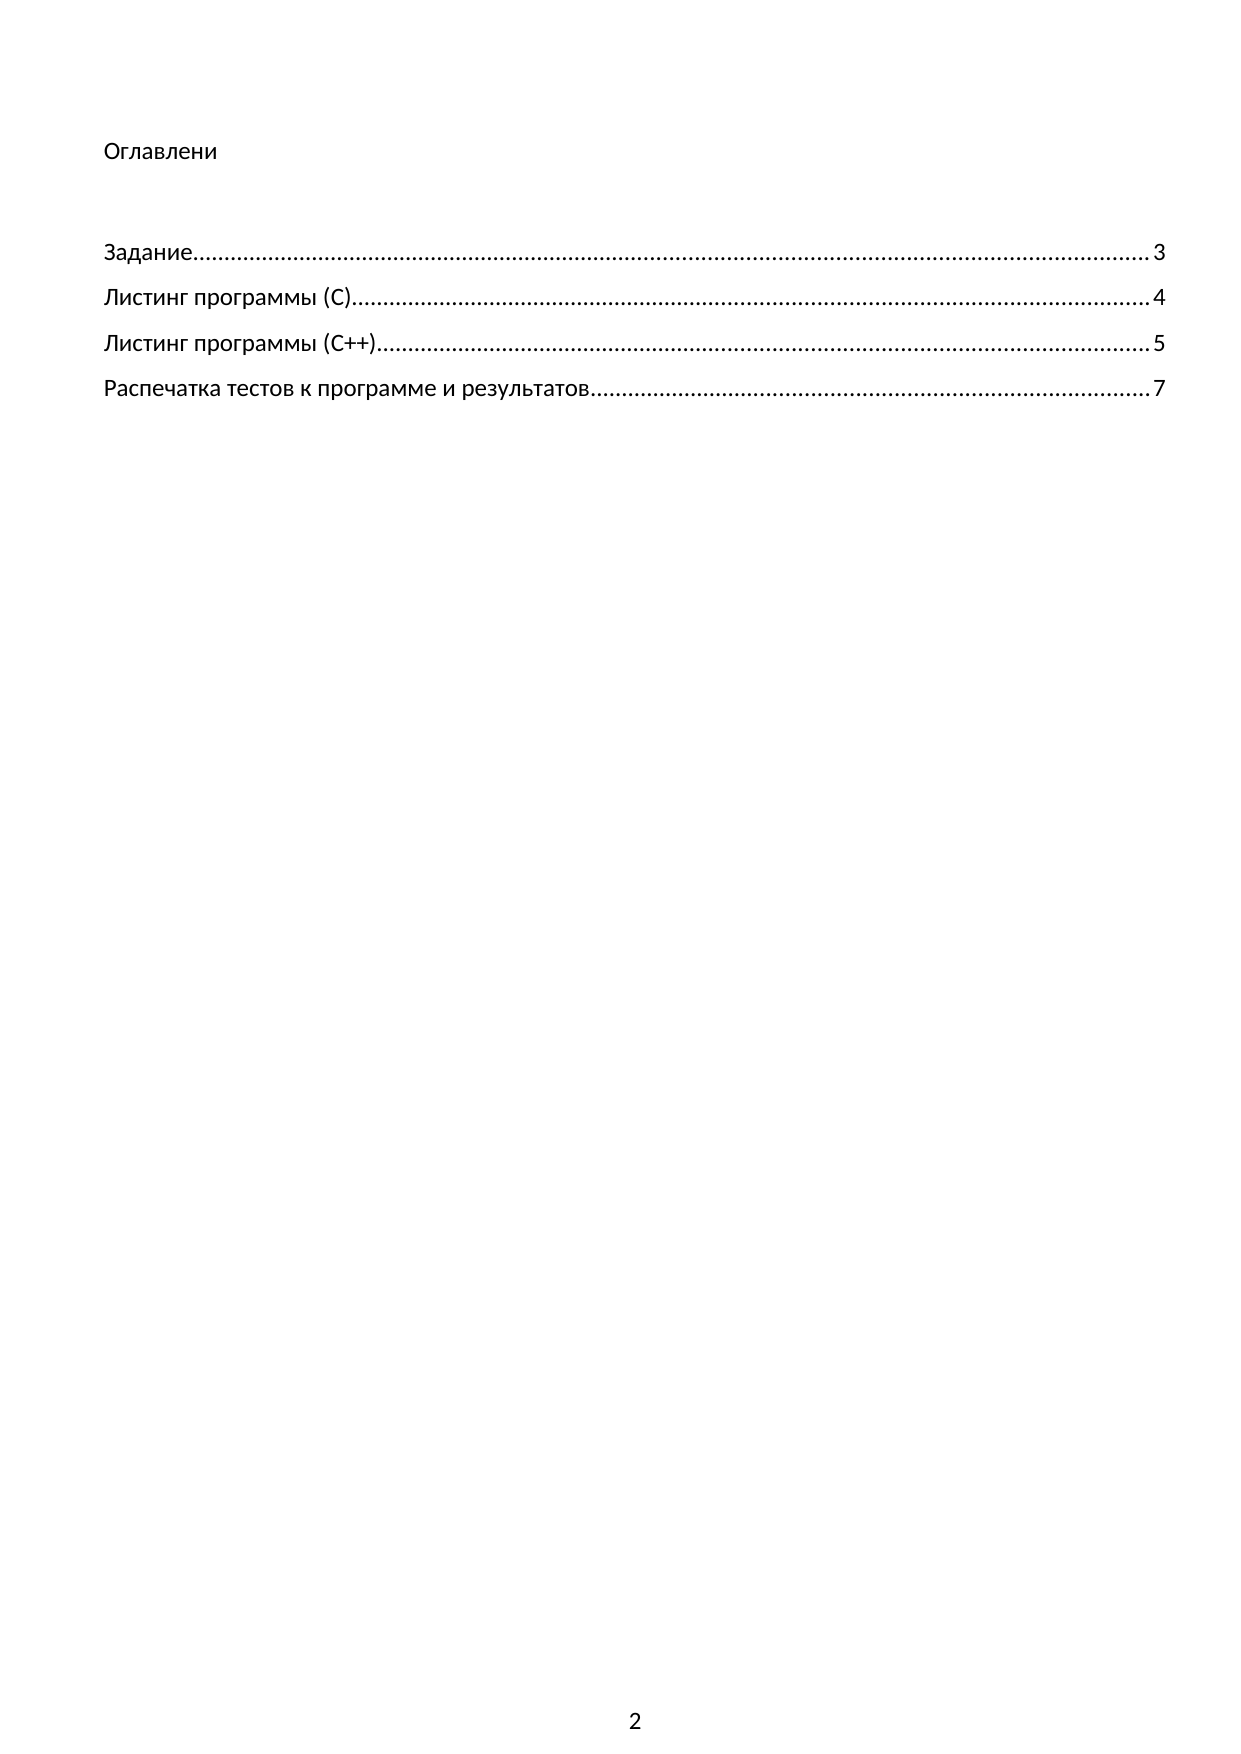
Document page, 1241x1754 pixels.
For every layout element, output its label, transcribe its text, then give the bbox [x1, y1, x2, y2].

text Распечатка тестов к программе и результатов 7 [103, 372, 1167, 403]
text Оглавлени [103, 135, 1167, 165]
text Задание 3 [103, 236, 1167, 267]
text Листинг программы (C) 4 [103, 282, 1167, 312]
text Листинг программы (C++) 5 [103, 327, 1167, 357]
